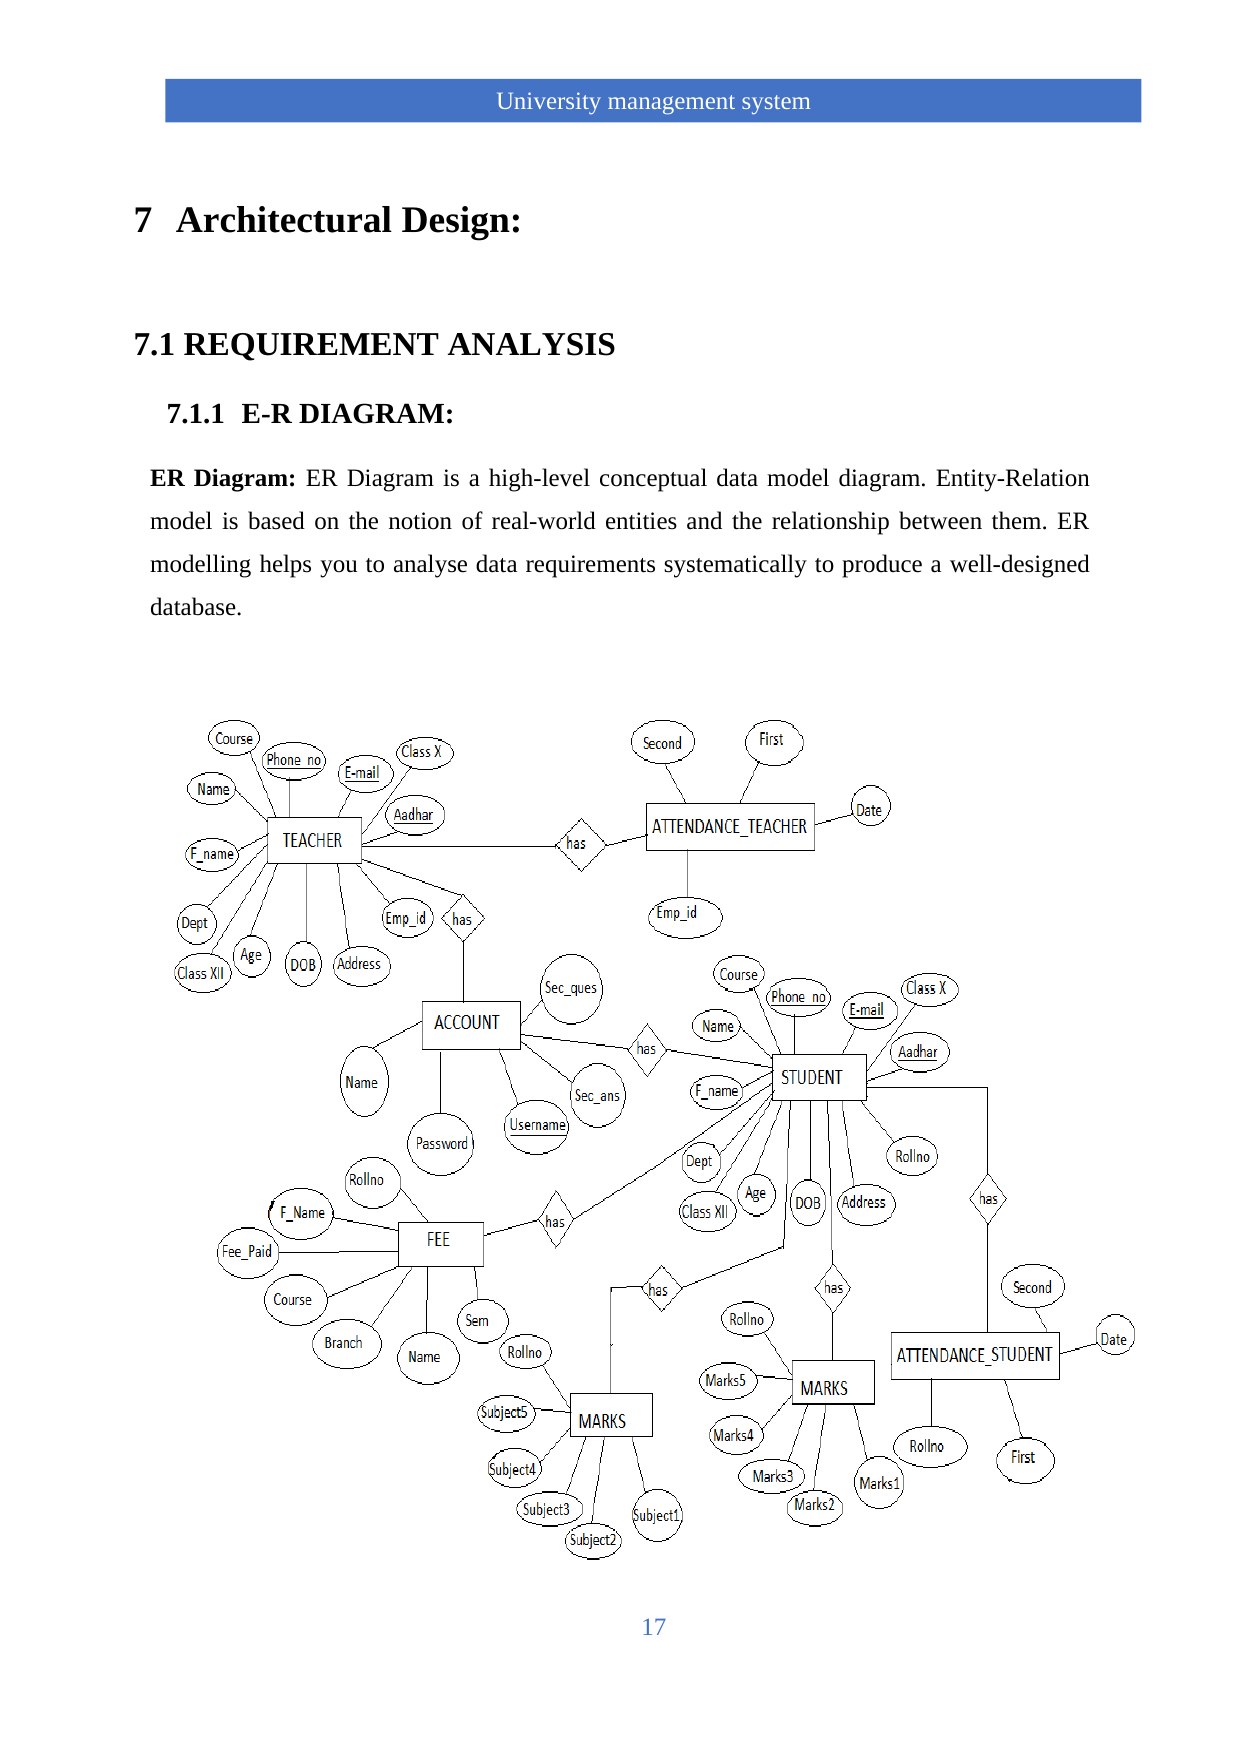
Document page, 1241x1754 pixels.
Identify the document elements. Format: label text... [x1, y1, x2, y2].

text 7.1 REQUIREMENT ANALYSIS [133, 324, 1173, 362]
text ER Diagram: ER Diagram is a high-level conceptual data model diagram. Entity-Relation model is based on the notion of real-world entities and the relationship between them. ER modelling helps you to analyse data requirements systematically to produce a well-designed database. [150, 463, 1091, 621]
picture [174, 720, 1135, 1560]
list Architectural Design: [133, 198, 1173, 241]
subtitle E-R DIAGRAM: [166, 396, 1173, 429]
